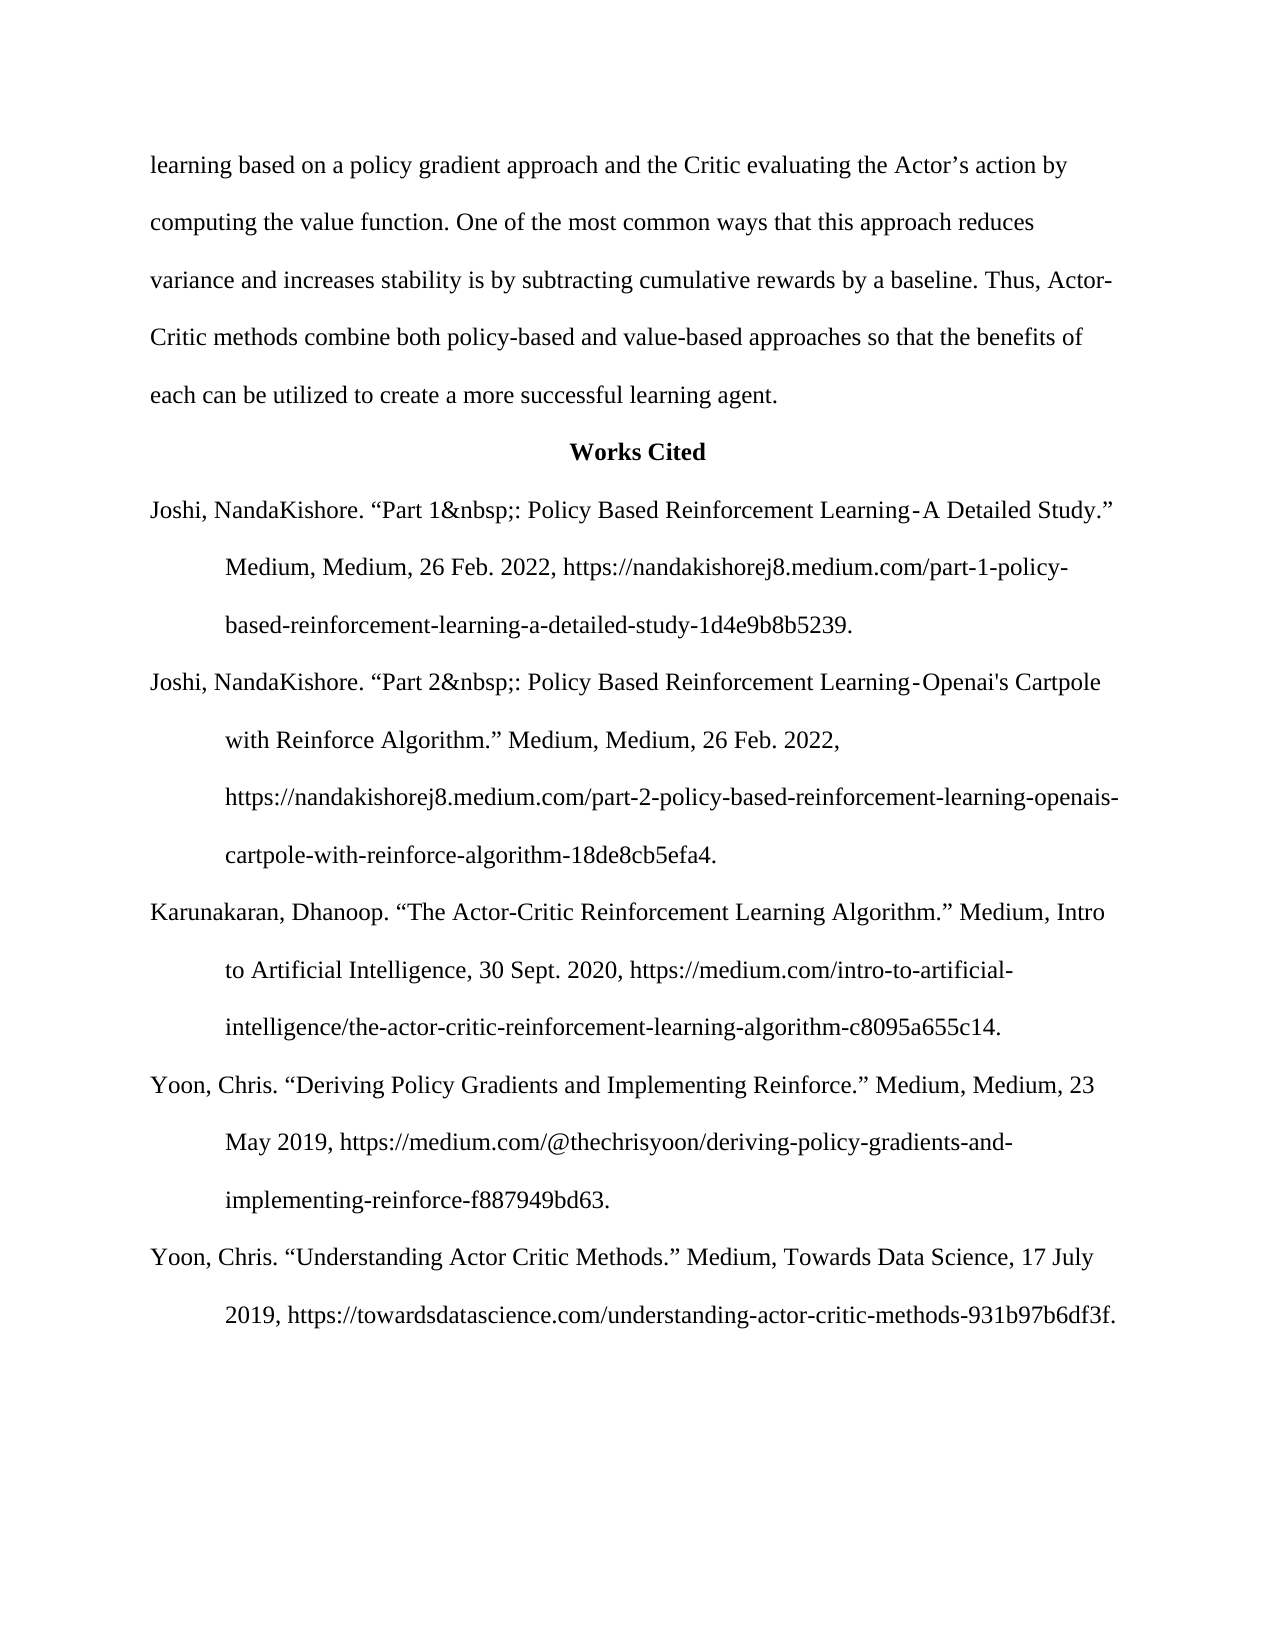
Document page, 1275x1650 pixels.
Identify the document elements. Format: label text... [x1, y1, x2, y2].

text Yoon, Chris. “Understanding Actor Critic Methods.” Medium, Towards Data Science, 17 July [150, 1242, 1125, 1271]
text Yoon, Chris. “Deriving Policy Gradients and Implementing Reinforce.” Medium, Medium, 23 [150, 1070, 1125, 1099]
text to Artificial Intelligence, 30 Sept. 2020, https://medium.com/intro-to-artificial-intelligence/the-actor-critic-reinforcement-learning-algorithm-c8095a655c14. [225, 955, 1125, 1041]
text Works Cited [150, 437, 1125, 466]
text 2019, https://towardsdatascience.com/understanding-actor-critic-methods-931b97b6df3f. [150, 1300, 1125, 1329]
text Karunakaran, Dhanoop. “The Actor-Critic Reinforcement Learning Algorithm.” Medium, Intro [150, 897, 1125, 926]
text Joshi, NandaKishore. “Part 1&nbsp;: Policy Based Reinforcement Learning - A Detailed Study.” [150, 495, 1125, 524]
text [150, 150, 1125, 409]
text Joshi, NandaKishore. “Part 2&nbsp;: Policy Based Reinforcement Learning - Openai's Cartpole [150, 667, 1125, 696]
text with Reinforce Algorithm.” Medium, Medium, 26 Feb. 2022, https://nandakishorej8.medium.com/part-2-policy-based-reinforcement-learning-openais-cartpole-with-reinforce-algorithm-18de8cb5efa4. [225, 725, 1125, 869]
text Medium, Medium, 26 Feb. 2022, https://nandakishorej8.medium.com/part-1-policy-based-reinforcement-learning-a-detailed-study-1d4e9b8b5239. [225, 552, 1125, 639]
text May 2019, https://medium.com/@thechrisyoon/deriving-policy-gradients-and-implementing-reinforce-f887949bd63. [225, 1127, 1125, 1214]
